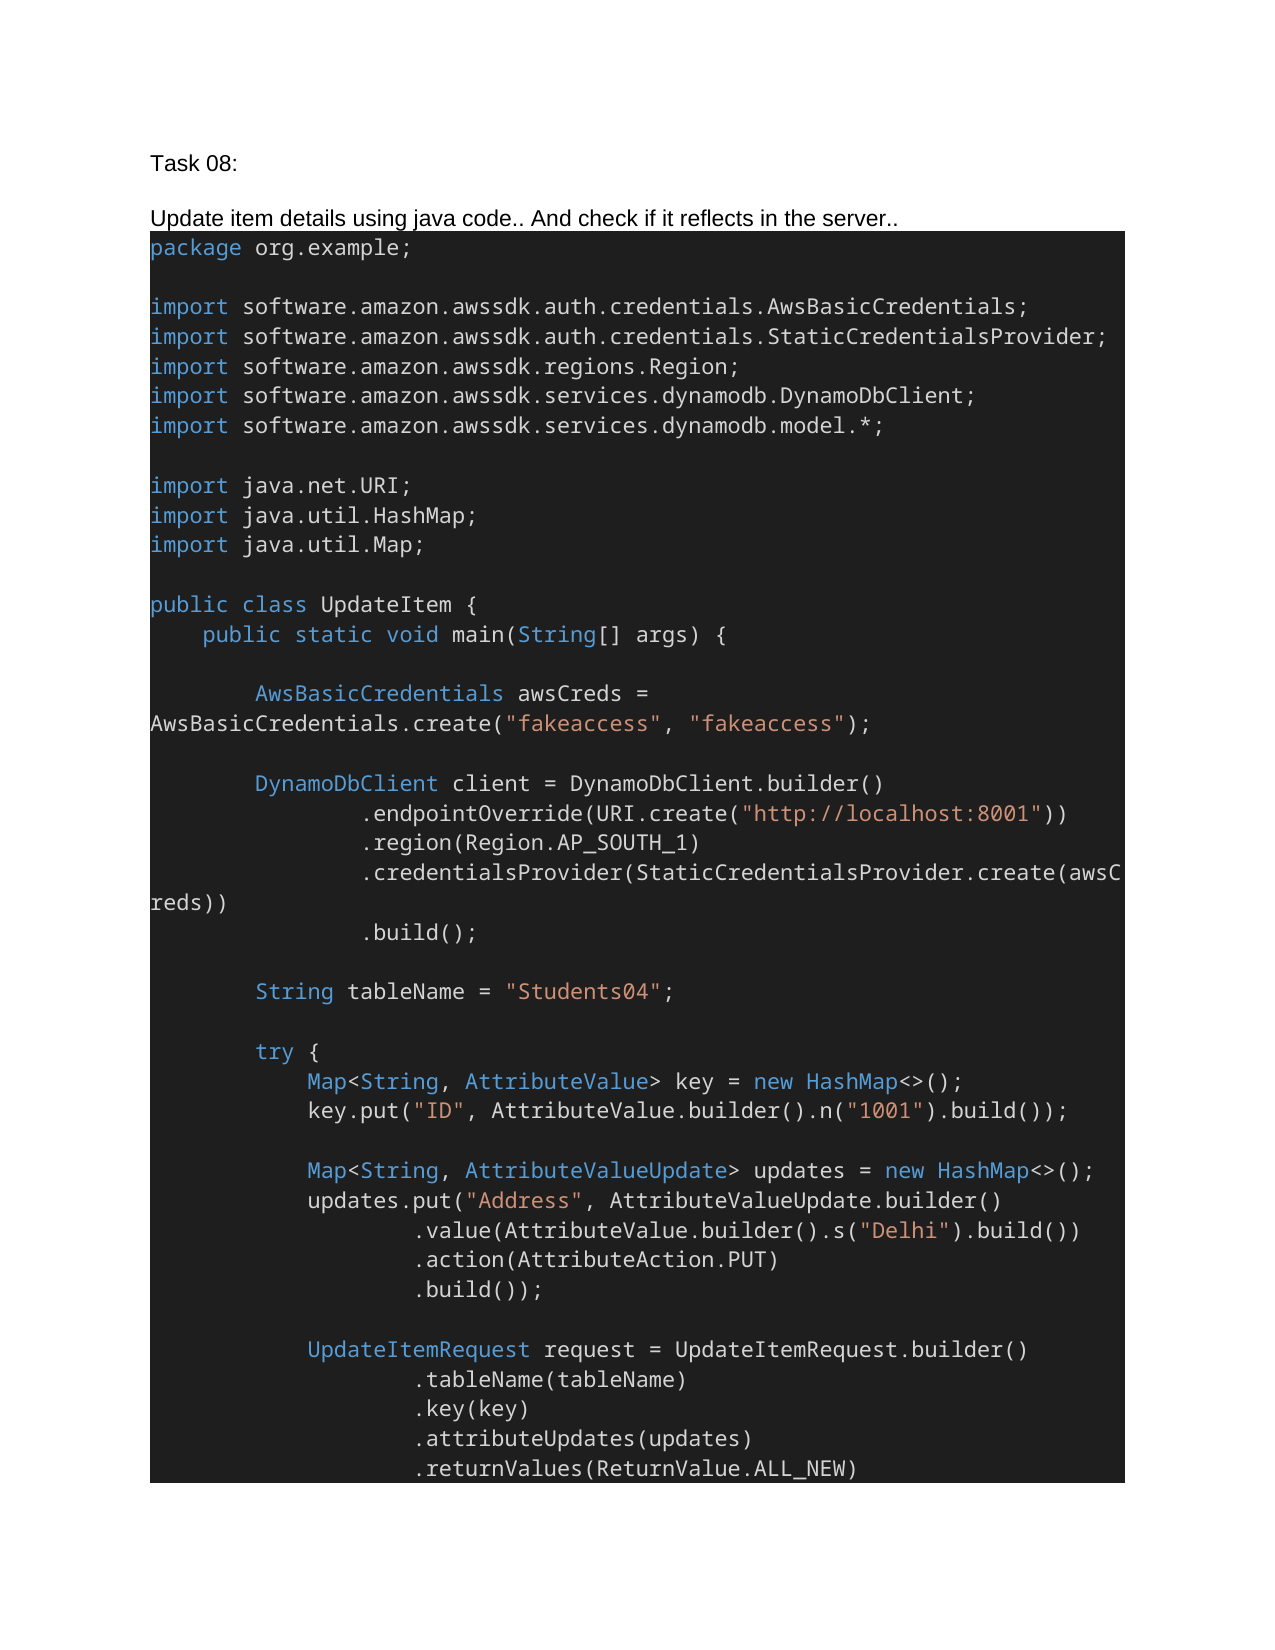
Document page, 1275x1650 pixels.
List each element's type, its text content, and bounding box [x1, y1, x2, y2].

text .action(AttributeAction.PUT) [150, 1244, 1125, 1274]
text package org.example; [150, 231, 1125, 261]
text import software.amazon.awssdk.auth.credentials.StaticCredentialsProvider; [150, 321, 1125, 351]
text import java.util.Map; [150, 529, 1125, 559]
text import software.amazon.awssdk.services.dynamodb.model.*; [150, 410, 1125, 440]
text Task 08: [150, 150, 1125, 176]
text .build(); [150, 917, 1125, 946]
text DynamoDbClient client = DynamoDbClient.builder() [150, 768, 1125, 797]
text AwsBasicCredentials awsCreds = AwsBasicCredentials.create("fakeaccess", "fakeaccess"); [150, 678, 1125, 738]
text import java.util.HashMap; [150, 499, 1125, 529]
text import software.amazon.awssdk.regions.Region; [150, 351, 1125, 380]
text Update item details using java code.. And check if it reflects in the server.. [150, 205, 1125, 231]
text .tableName(tableName) [150, 1363, 1125, 1393]
text try { [150, 1036, 1125, 1066]
text UpdateItemRequest request = UpdateItemRequest.builder() [150, 1334, 1125, 1363]
text Map<String, AttributeValue> key = new HashMap<>(); [150, 1066, 1125, 1095]
text .build()); [150, 1274, 1125, 1304]
text import java.net.URI; [150, 470, 1125, 499]
text import software.amazon.awssdk.auth.credentials.AwsBasicCredentials; [150, 291, 1125, 321]
text updates.put("Address", AttributeValueUpdate.builder() [150, 1185, 1125, 1214]
text key.put("ID", AttributeValue.builder().n("1001").build()); [150, 1095, 1125, 1125]
text public class UpdateItem { [150, 589, 1125, 619]
text .region(Region.AP_SOUTH_1) [150, 827, 1125, 857]
text String tableName = "Students04"; [150, 976, 1125, 1006]
text .key(key) [150, 1393, 1125, 1423]
text .returnValues(ReturnValue.ALL_NEW) [150, 1453, 1125, 1483]
text Map<String, AttributeValueUpdate> updates = new HashMap<>(); [150, 1155, 1125, 1185]
text .value(AttributeValue.builder().s("Delhi").build()) [150, 1214, 1125, 1244]
text .endpointOverride(URI.create("http://localhost:8001")) [150, 797, 1125, 827]
text .attributeUpdates(updates) [150, 1423, 1125, 1453]
text import software.amazon.awssdk.services.dynamodb.DynamoDbClient; [150, 380, 1125, 410]
text public static void main(String[] args) { [150, 619, 1125, 648]
text .credentialsProvider(StaticCredentialsProvider.create(awsCreds)) [150, 857, 1125, 917]
